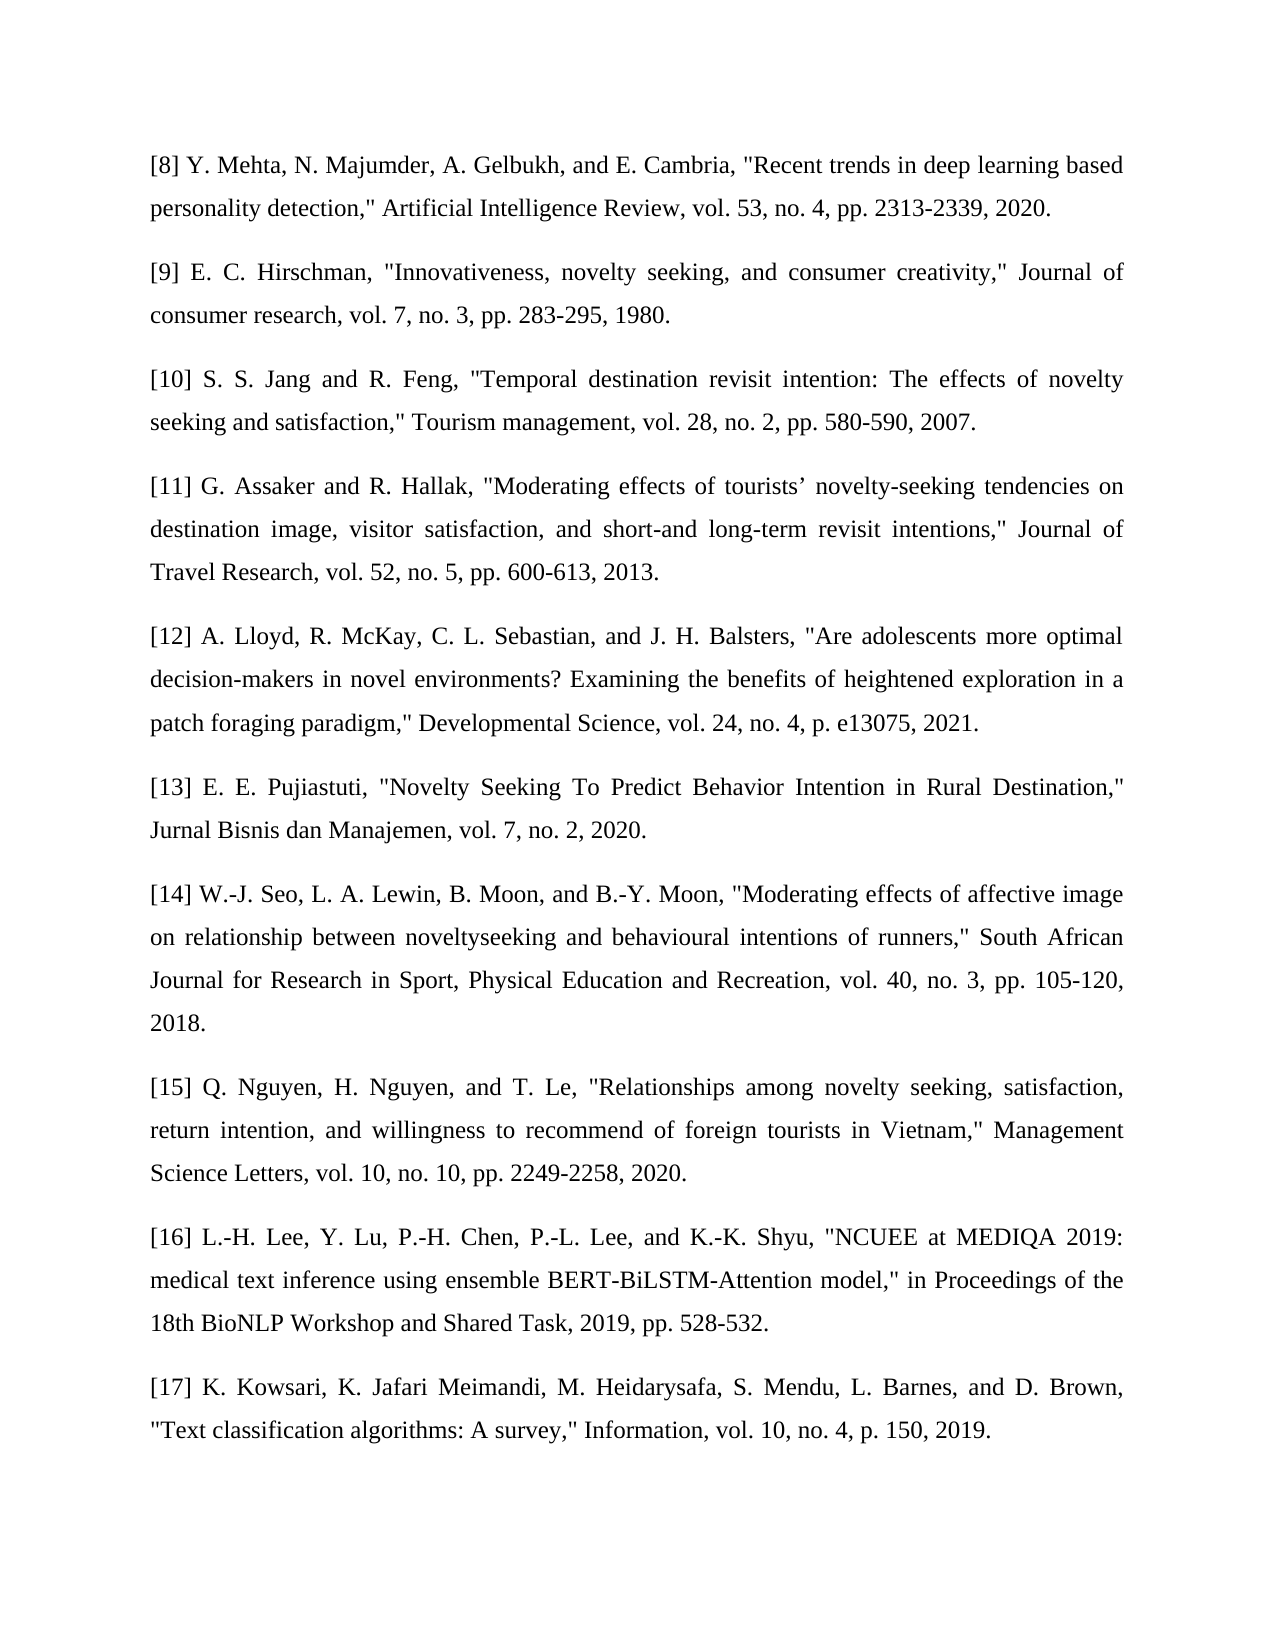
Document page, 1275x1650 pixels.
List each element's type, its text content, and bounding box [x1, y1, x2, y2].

text [13] E. E. Pujiastuti, "Novelty Seeking To Predict Behavior Intention in Rural Destination," Jurnal Bisnis dan Manajemen, vol. 7, no. 2, 2020. [150, 772, 1125, 843]
text [12] A. Lloyd, R. McKay, C. L. Sebastian, and J. H. Balsters, "Are adolescents more optimal decision-makers in novel environments? Examining the benefits of heightened exploration in a patch foraging paradigm," Developmental Science, vol. 24, no. 4, p. e13075, 2021. [150, 621, 1125, 736]
text [16] L.-H. Lee, Y. Lu, P.-H. Chen, P.-L. Lee, and K.-K. Shyu, "NCUEE at MEDIQA 2019: medical text inference using ensemble BERT-BiLSTM-Attention model," in Proceedings of the 18th BioNLP Workshop and Shared Task, 2019, pp. 528-532. [150, 1222, 1125, 1337]
text [15] Q. Nguyen, H. Nguyen, and T. Le, "Relationships among novelty seeking, satisfaction, return intention, and willingness to recommend of foreign tourists in Vietnam," Management Science Letters, vol. 10, no. 10, pp. 2249-2258, 2020. [150, 1072, 1125, 1187]
text [17] K. Kowsari, K. Jafari Meimandi, M. Heidarysafa, S. Mendu, L. Barnes, and D. Brown, "Text classification algorithms: A survey," Information, vol. 10, no. 4, p. 150, 2019. [150, 1372, 1125, 1444]
text [14] W.-J. Seo, L. A. Lewin, B. Moon, and B.-Y. Moon, "Moderating effects of affective image on relationship between noveltyseeking and behavioural intentions of runners," South African Journal for Research in Sport, Physical Education and Recreation, vol. 40, no. 3, pp. 105-120, 2018. [150, 879, 1125, 1037]
text [9] E. C. Hirschman, "Innovativeness, novelty seeking, and consumer creativity," Journal of consumer research, vol. 7, no. 3, pp. 283-295, 1980. [150, 257, 1125, 329]
text [11] G. Assaker and R. Hallak, "Moderating effects of tourists’ novelty-seeking tendencies on destination image, visitor satisfaction, and short-and long-term revisit intentions," Journal of Travel Research, vol. 52, no. 5, pp. 600-613, 2013. [150, 471, 1125, 586]
text [8] Y. Mehta, N. Majumder, A. Gelbukh, and E. Cambria, "Recent trends in deep learning based personality detection," Artificial Intelligence Review, vol. 53, no. 4, pp. 2313-2339, 2020. [150, 150, 1125, 222]
text [10] S. S. Jang and R. Feng, "Temporal destination revisit intention: The effects of novelty seeking and satisfaction," Tourism management, vol. 28, no. 2, pp. 580-590, 2007. [150, 364, 1125, 436]
